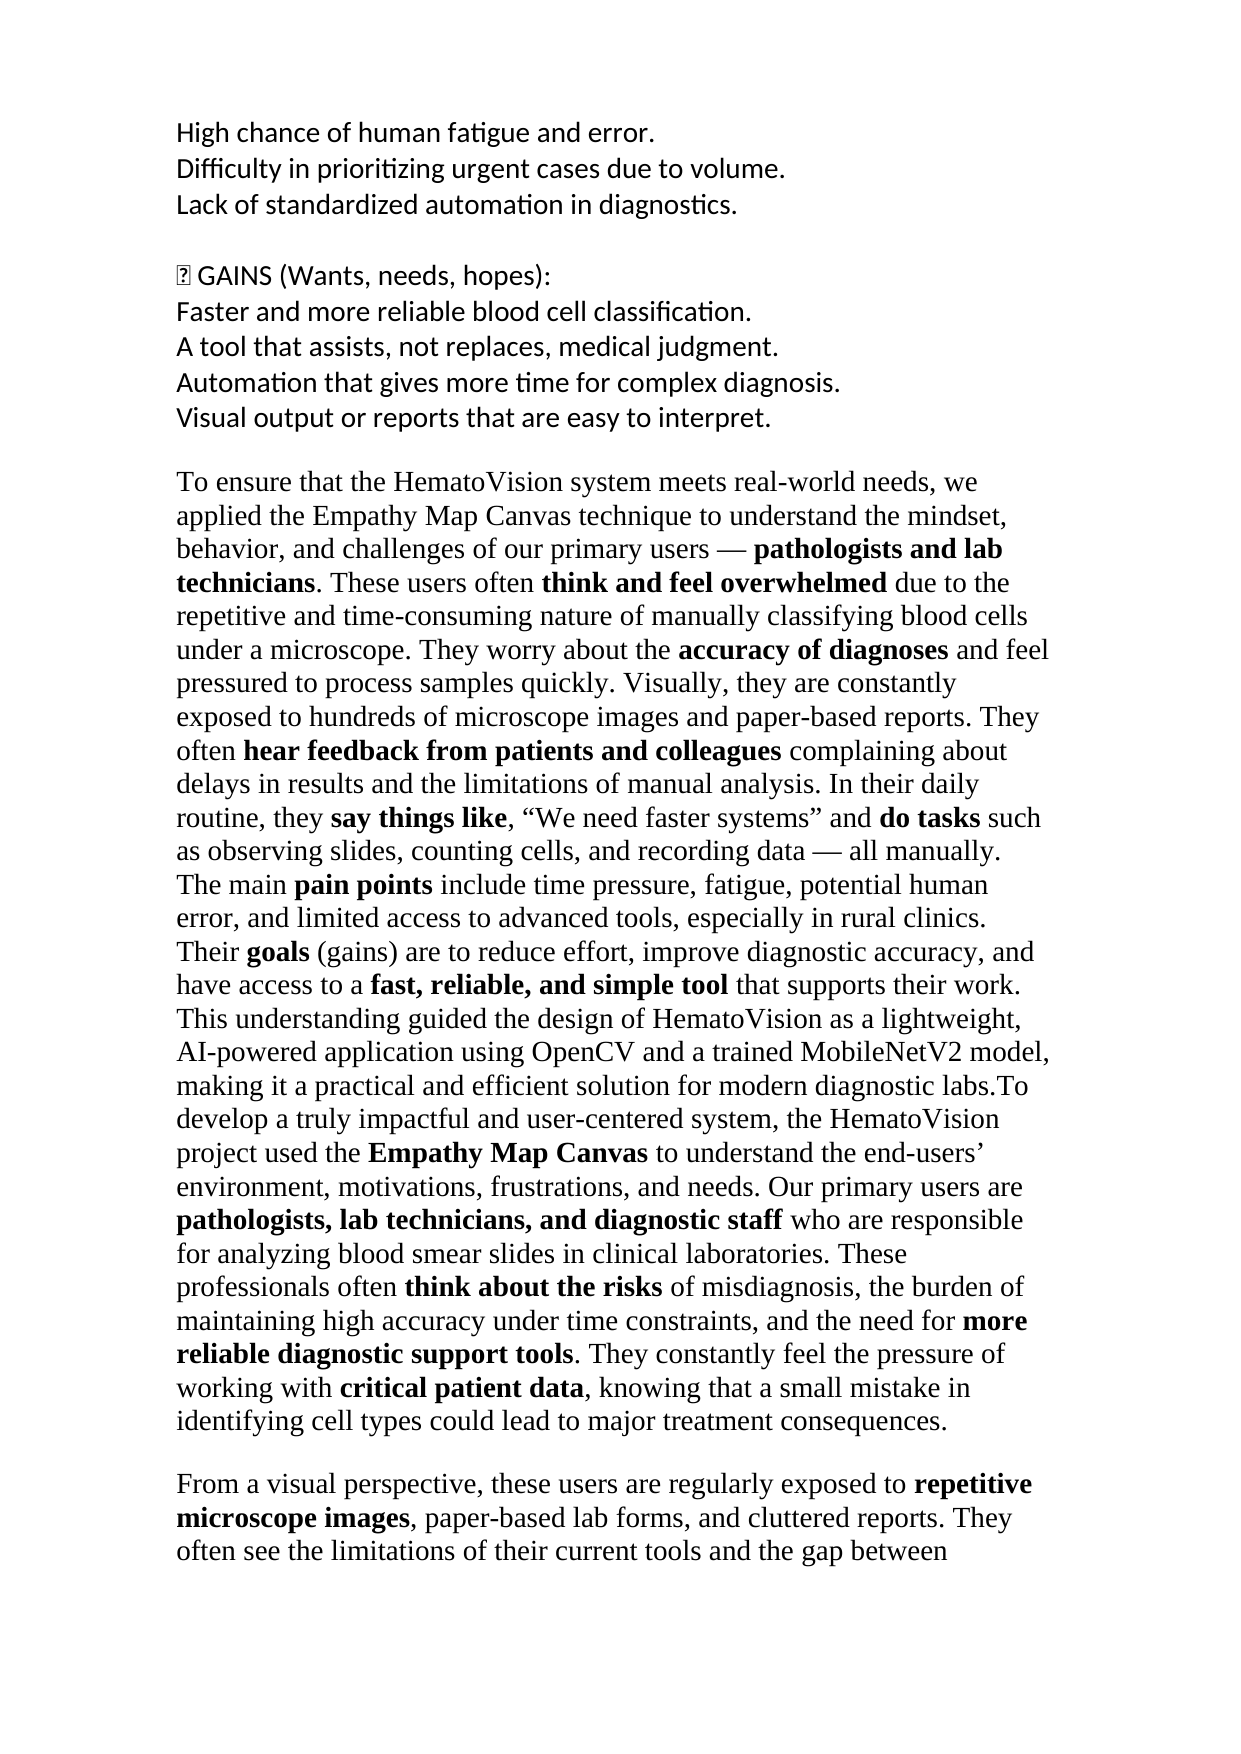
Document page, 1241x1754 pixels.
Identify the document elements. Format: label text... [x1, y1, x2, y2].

text High chance of human fatigue and error. [176, 114, 1053, 150]
text Automation that gives more time for complex diagnosis. [176, 364, 1053, 399]
text Visual output or reports that are easy to interpret. [176, 399, 1053, 435]
text Faster and more reliable blood cell classification. [176, 293, 1053, 328]
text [176, 1466, 1053, 1567]
text To ensure that the HematoVision system meets real-world needs, we applied the Empathy Map Canvas technique to understand the mindset, behavior, and challenges of our primary users — pathologists and lab technicians. These users often think and feel overwhelmed due to the repetitive and time-consuming nature of manually classifying blood cells under a microscope. They worry about the accuracy of diagnoses and feel pressured to process samples quickly. Visually, they are constantly exposed to hundreds of microscope images and paper-based reports. They often hear feedback from patients and colleagues complaining about delays in results and the limitations of manual analysis. In their daily routine, they say things like, “We need faster systems” and do tasks such as observing slides, counting cells, and recording data — all manually. The main pain points include time pressure, fatigue, potential human error, and limited access to advanced tools, especially in rural clinics. Their goals (gains) are to reduce effort, improve diagnostic accuracy, and have access to a fast, reliable, and simple tool that supports their work. This understanding guided the design of HematoVision as a lightweight, AI-powered application using OpenCV and a trained MobileNetV2 model, making it a practical and efficient solution for modern diagnostic labs.To develop a truly impactful and user-centered system, the HematoVision project used the Empathy Map Canvas to understand the end-users’ environment, motivations, frustrations, and needs. Our primary users are pathologists, lab technicians, and diagnostic staff who are responsible for analyzing blood smear slides in clinical laboratories. These professionals often think about the risks of misdiagnosis, the burden of maintaining high accuracy under time constraints, and the need for more reliable diagnostic support tools. They constantly feel the pressure of working with critical patient data, knowing that a small mistake in identifying cell types could lead to major treatment consequences. [176, 464, 1053, 1437]
text A tool that assists, not replaces, medical judgment. [176, 328, 1053, 364]
text ✅ GAINS (Wants, needs, hopes): [176, 257, 1053, 293]
text Difficulty in prioritizing urgent cases due to volume. [176, 150, 1053, 186]
text Lack of standardized automation in diagnostics. [176, 186, 1053, 221]
